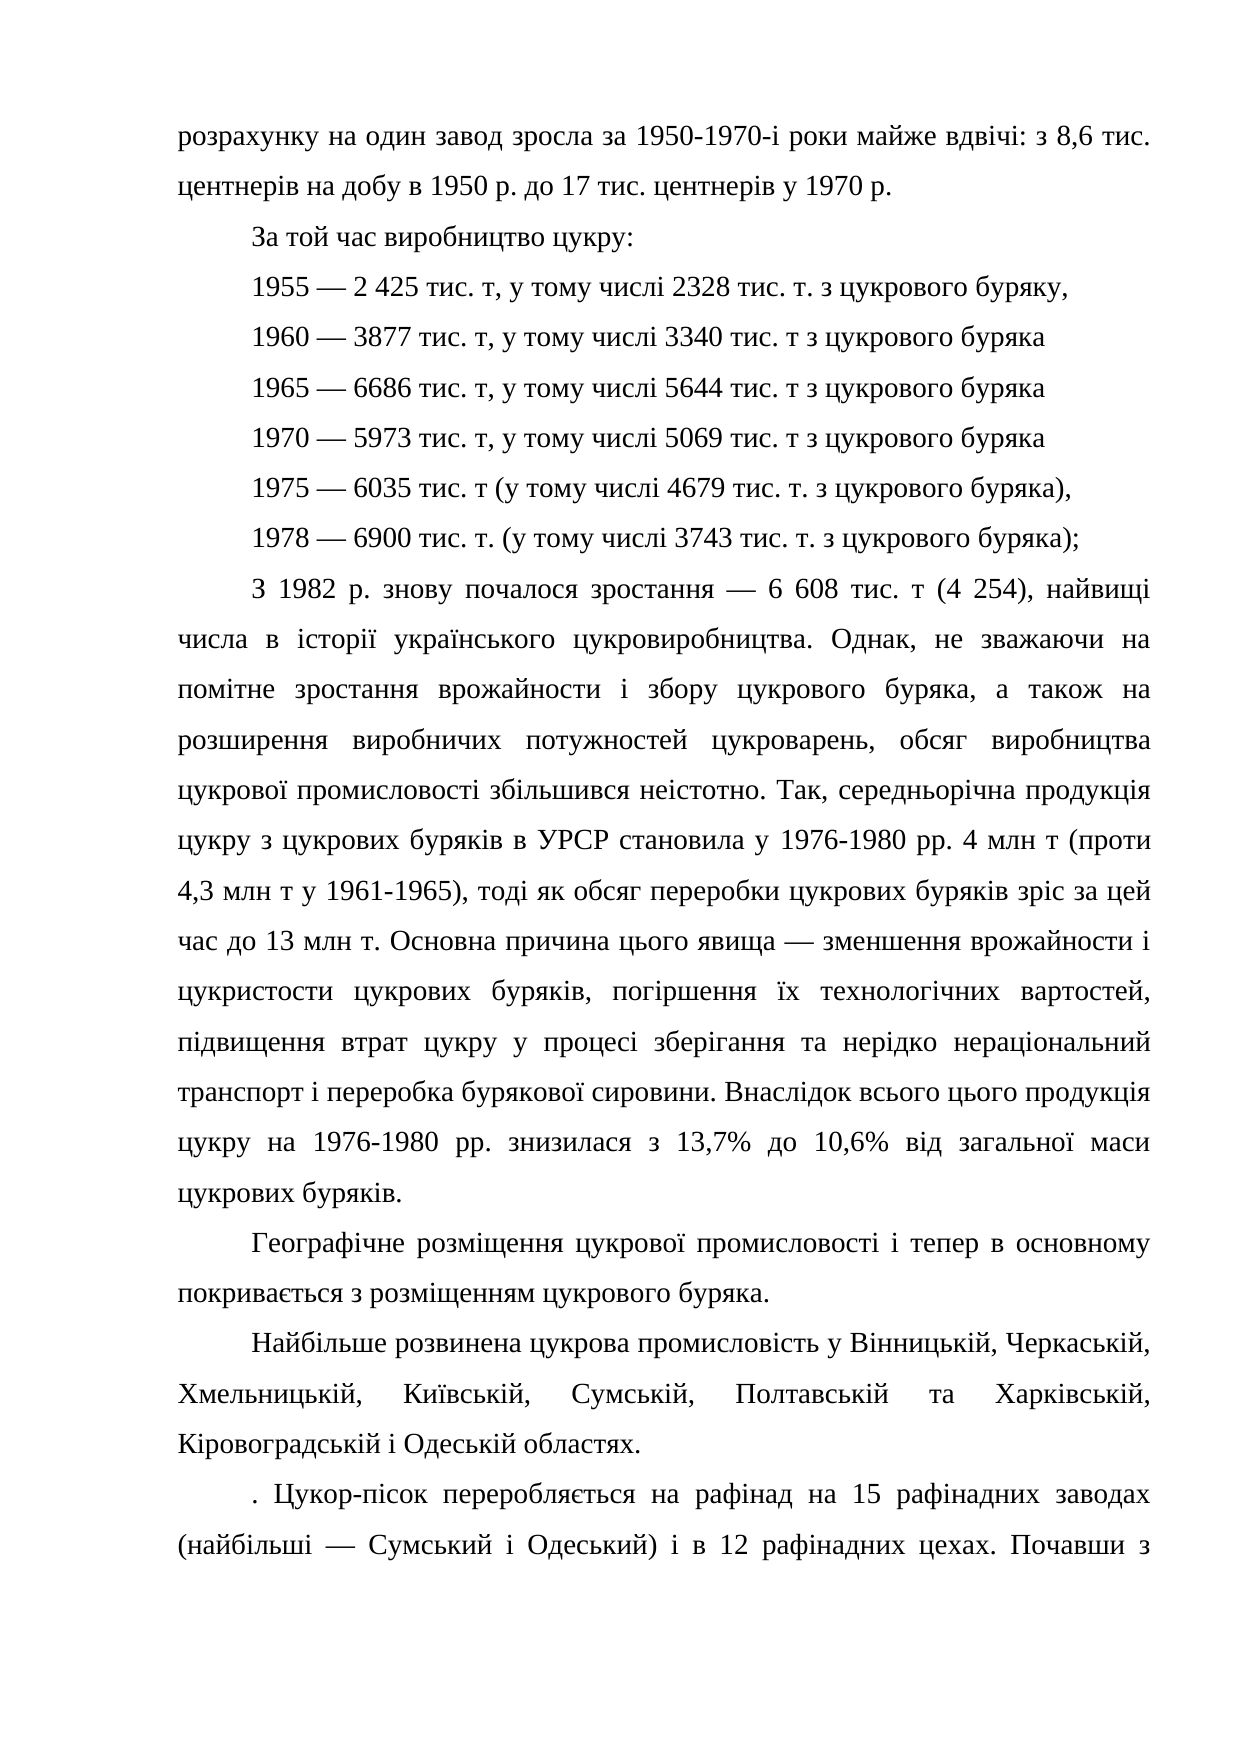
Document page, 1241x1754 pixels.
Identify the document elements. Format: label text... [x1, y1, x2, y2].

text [177, 1477, 1152, 1560]
text 1965 — 6686 тис. т, у тому числі 5644 тис. т з цукрового буряка [177, 370, 1152, 403]
text 1970 — 5973 тис. т, у тому числі 5069 тис. т з цукрового буряка [177, 420, 1152, 453]
text 1975 — 6035 тис. т (у тому числі 4679 тис. т. з цукрового буряка), [177, 470, 1152, 504]
text 1978 — 6900 тис. т. (у тому числі 3743 тис. т. з цукрового буряка); [177, 521, 1152, 554]
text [177, 118, 1152, 202]
text За той час виробництво цукру: [177, 219, 1152, 252]
text З 1982 р. знову почалося зростання — 6 608 тис. т (4 254), найвищі числа в історії українського цукровиробництва. Однак, не зважаючи на помітне зростання врожайности і збору цукрового буряка, а також на розширення виробничих потужностей цукроварень, обсяг виробництва цукрової промисловості збільшився неістотно. Так, середньорічна продукція цукру з цукрових буряків в УРСР становила у 1976-1980 pp. 4 млн т (проти 4,3 млн т у 1961-1965), тоді як обсяг переробки цукрових буряків зріс за цей час до 13 млн т. Основна причина цього явища — зменшення врожайности і цукристости цукрових буряків, погіршення їх технологічних вартостей, підвищення втрат цукру у процесі зберігання та нерідко нераціональний транспорт і переробка бурякової сировини. Внаслідок всього цього продукція цукру на 1976-1980 pp. знизилася з 13,7% до 10,6% від загальної маси цукрових буряків. [177, 571, 1152, 1208]
text 1960 — 3877 тис. т, у тому числі 3340 тис. т з цукрового буряка [177, 319, 1152, 353]
text Географічне розміщення цукрової промисловості і тепер в основному покривається з розміщенням цукрового буряка. [177, 1225, 1152, 1309]
text Найбільше розвинена цукрова промисловість у Вінницькій, Черкаській, Хмельницькій, Київській, Сумській, Полтавській та Харківській, Кіровоградській і Одеській областях. [177, 1326, 1152, 1460]
text 1955 — 2 425 тис. т, у тому числі 2328 тис. т. з цукрового буряку, [177, 269, 1152, 303]
